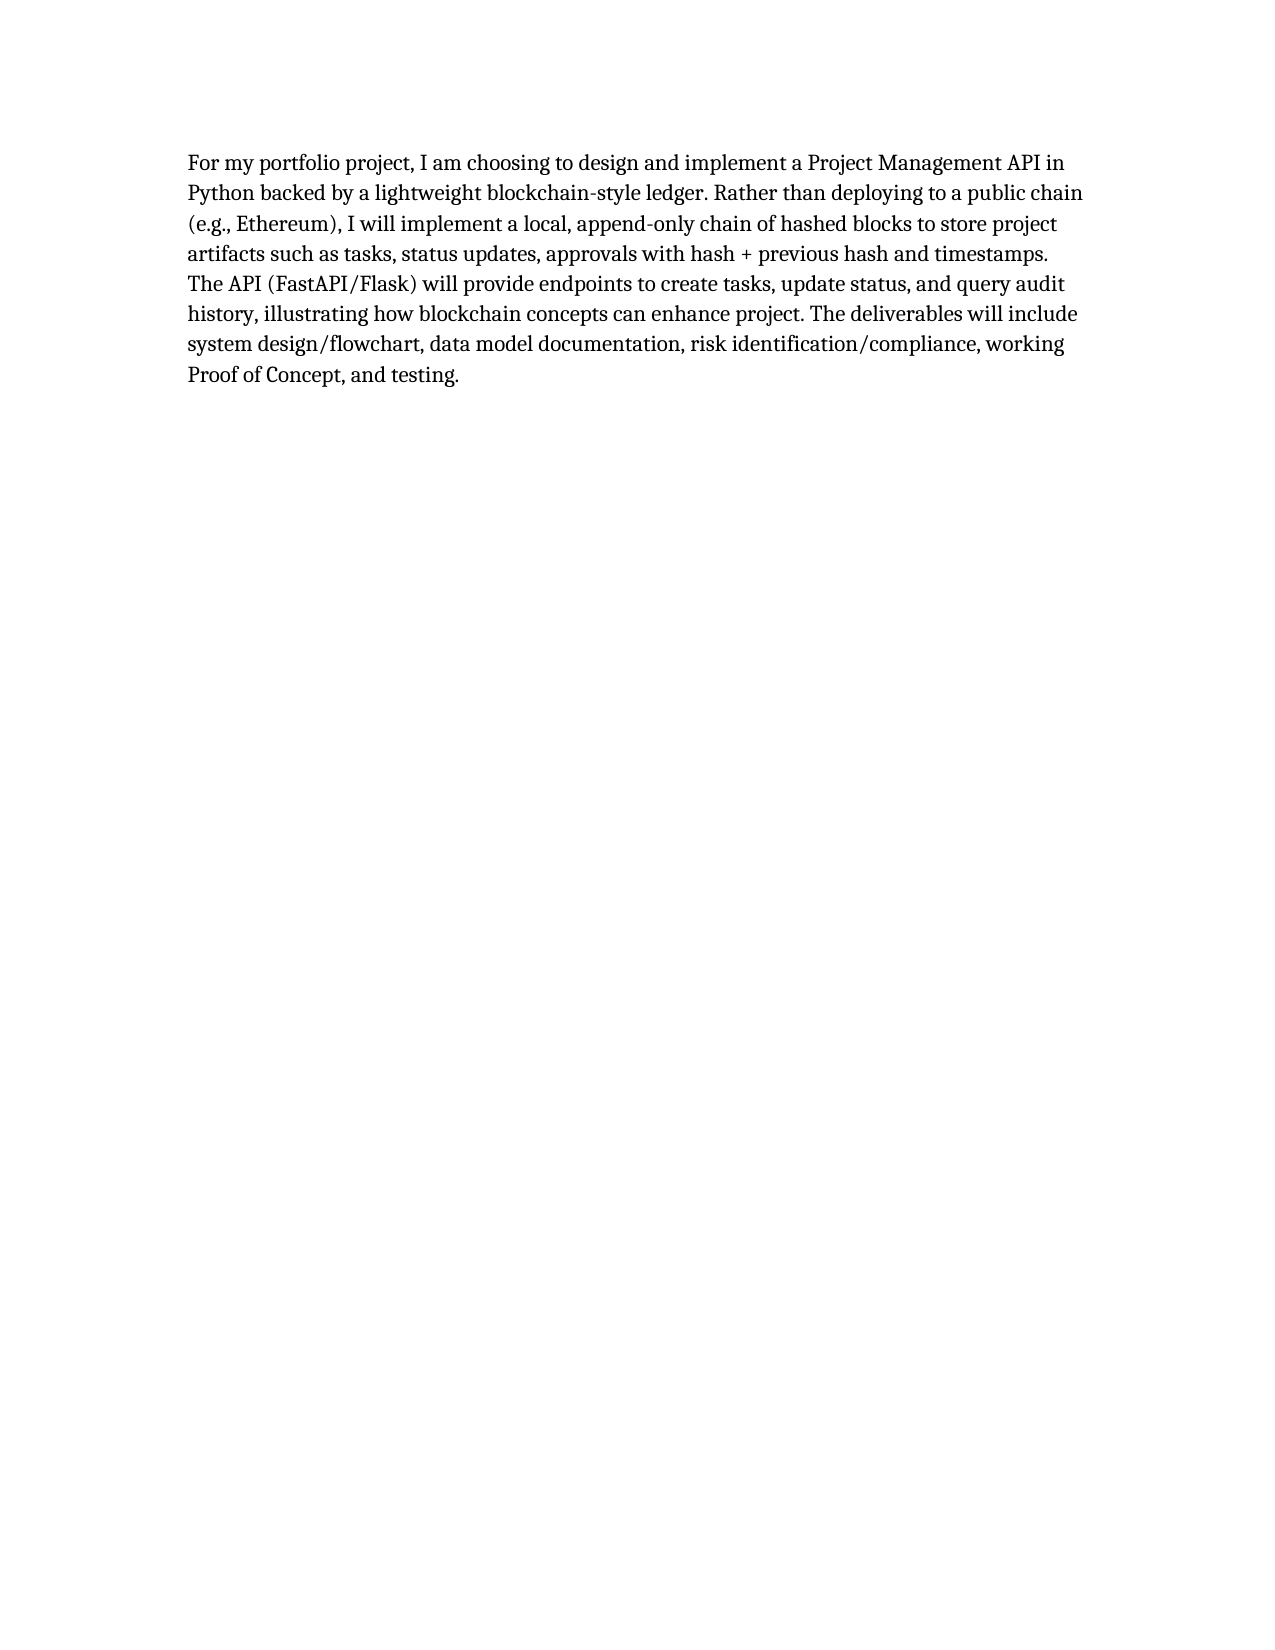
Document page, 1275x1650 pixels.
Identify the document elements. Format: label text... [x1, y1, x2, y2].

text For my portfolio project, I am choosing to design and implement a Project Management API in Python backed by a lightweight blockchain-style ledger. Rather than deploying to a public chain (e.g., Ethereum), I will implement a local, append-only chain of hashed blocks to store project artifacts such as tasks, status updates, approvals with hash + previous hash and timestamps. The API (FastAPI/Flask) will provide endpoints to create tasks, update status, and query audit history, illustrating how blockchain concepts can enhance project. The deliverables will include system design/flowchart, data model documentation, risk identification/compliance, working Proof of Concept, and testing. [187, 150, 1087, 388]
